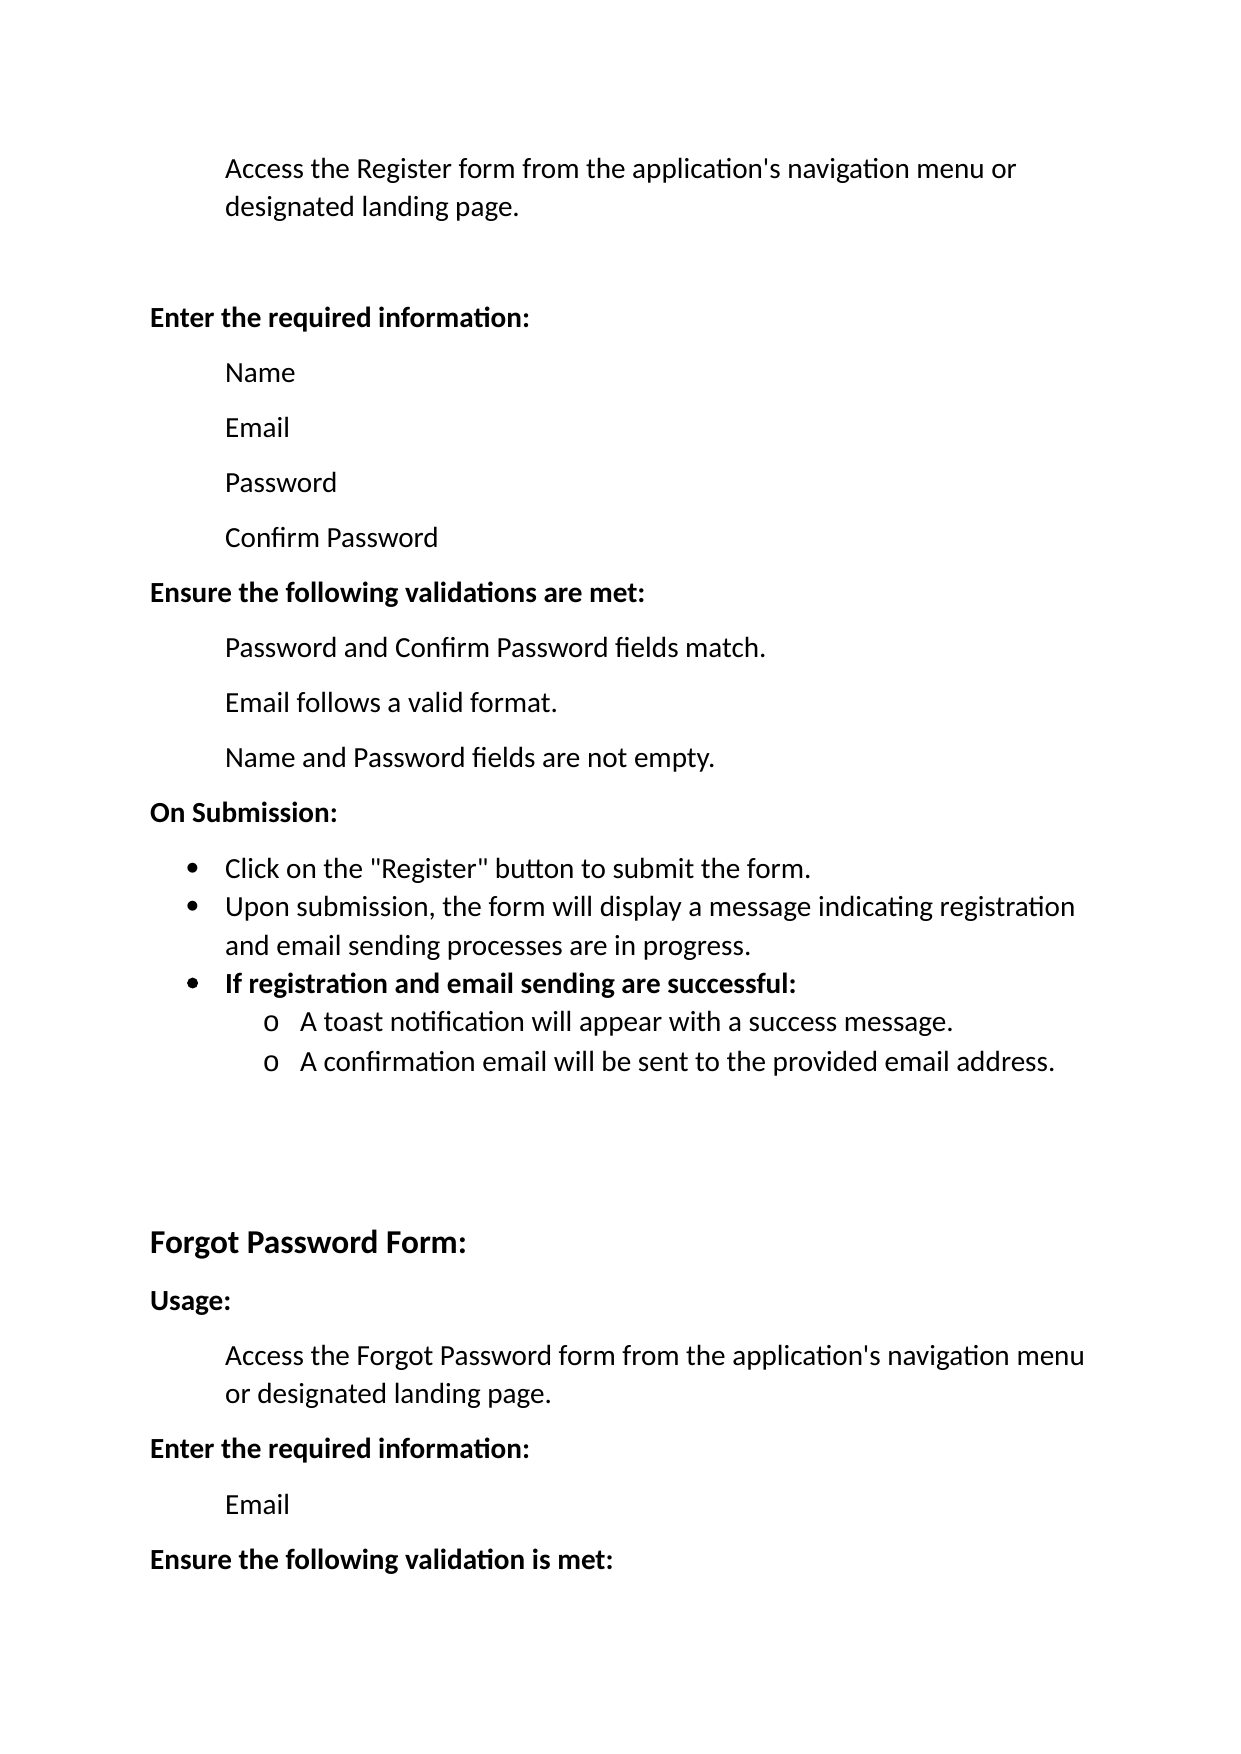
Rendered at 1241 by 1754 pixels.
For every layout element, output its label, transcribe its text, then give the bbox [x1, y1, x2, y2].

list Upon submission, the form will display a message indicating registration and email sending processes are in progress. [187, 888, 1090, 962]
text Ensure the following validations are met: [150, 574, 1090, 610]
text Email [225, 409, 1090, 444]
text Enter the required information: [150, 299, 1090, 334]
text On Submission: [150, 794, 1090, 830]
text Usage: [150, 1282, 1090, 1318]
text Password [225, 464, 1090, 499]
text Access the Register form from the application's navigation menu or designated landing page. [225, 150, 1090, 224]
text Name [225, 354, 1090, 389]
text Confirm Password [225, 519, 1090, 555]
list If registration and email sending are successful: [187, 965, 1090, 1001]
list A toast notification will appear with a success message. [262, 1003, 1090, 1041]
list Click on the "Register" button to submit the form. [187, 850, 1090, 885]
text Forgot Password Form: [150, 1221, 1090, 1262]
text Access the Forgot Password form from the application's navigation menu or designated landing page. [225, 1337, 1090, 1411]
text Password and Confirm Password fields match. [225, 629, 1090, 665]
text Name and Password fields are not empty. [225, 739, 1090, 775]
list A confirmation email will be sent to the provided email address. [262, 1043, 1090, 1081]
text Ensure the following validation is met: [150, 1541, 1090, 1576]
text Email [225, 1486, 1090, 1521]
text Enter the required information: [150, 1431, 1090, 1466]
text Email follows a valid format. [225, 684, 1090, 720]
